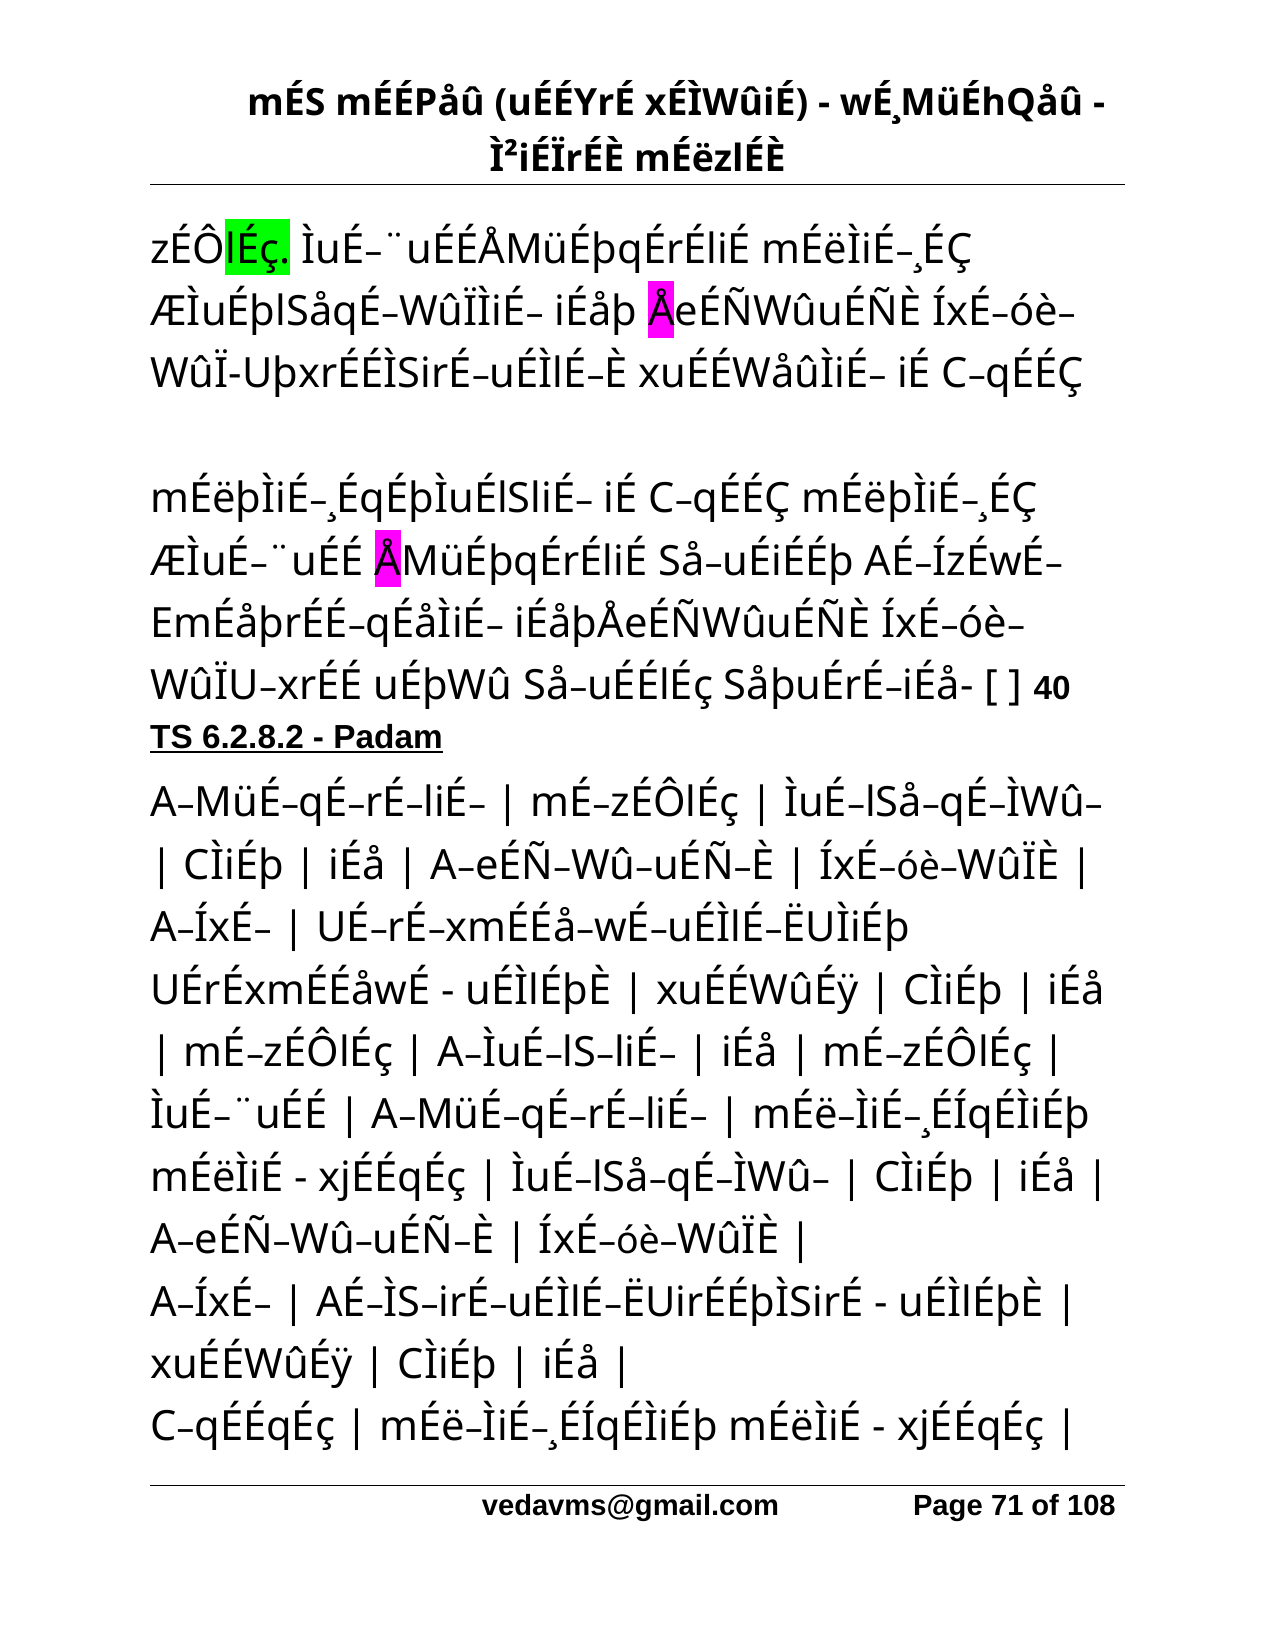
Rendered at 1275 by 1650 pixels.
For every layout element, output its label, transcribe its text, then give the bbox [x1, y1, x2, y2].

text xuÉÉWåûÌiÉ– iÉå mÉ–zÉÔlÉþÌuÉlSliÉ– iÉå mÉ–zÉÔlÉç. ÌuÉ–¨uÉÉÅMüÉþqÉrÉliÉ mÉëÌiÉ–¸ÉÇ [150, 218, 1125, 275]
text C–qÉÉqÉç | mÉë–ÌiÉ–¸ÉÍqÉÌiÉþ mÉëÌiÉ - xjÉÉqÉç | A–ÌuÉ–lS–liÉ– | iÉå | C–qÉÉqÉç | [150, 1396, 1125, 1453]
text ÆÌuÉþlSåqÉ–WûÏÌiÉ– iÉåþ ÅeÉÑWûuÉÑÈ ÍxÉ–óè–WûÏ-UþxrÉÉÌSirÉ–uÉÌlÉ–È xuÉÉWåûÌiÉ– iÉ C–qÉÉÇ [150, 281, 1125, 400]
text A–MüÉ–qÉ–rÉ–liÉ– | mÉ–zÉÔlÉç | ÌuÉ–lSå–qÉ–ÌWû– | CÌiÉþ | iÉå | A–eÉÑ–Wû–uÉÑ–È | ÍxÉ–óè–WûÏÈ | A–ÍxÉ– | UÉ–rÉ–xmÉÉå–wÉ–uÉÌlÉ–ËUÌiÉþ UÉrÉxmÉÉåwÉ - uÉÌlÉþÈ | xuÉÉWûÉÿ | CÌiÉþ | iÉå | mÉ–zÉÔlÉç | A–ÌuÉ–lS–liÉ– | iÉå | mÉ–zÉÔlÉç | ÌuÉ–¨uÉÉ | A–MüÉ–qÉ–rÉ–liÉ– | mÉë–ÌiÉ–¸ÉÍqÉÌiÉþ [150, 772, 1125, 1141]
text TS 6.2.8.2 - Padam [150, 718, 1158, 756]
text mÉëÌiÉ - xjÉÉqÉç | ÌuÉ–lSå–qÉ–ÌWû– | CÌiÉþ | iÉå | A–eÉÑ–Wû–uÉÑ–È | ÍxÉ–óè–WûÏÈ | [150, 1147, 1125, 1266]
text A–ÍxÉ– | AÉ–ÌS–irÉ–uÉÌlÉ–ËUirÉÉþÌSirÉ - uÉÌlÉþÈ | xuÉÉWûÉÿ | CÌiÉþ | iÉå | [150, 1271, 1125, 1391]
